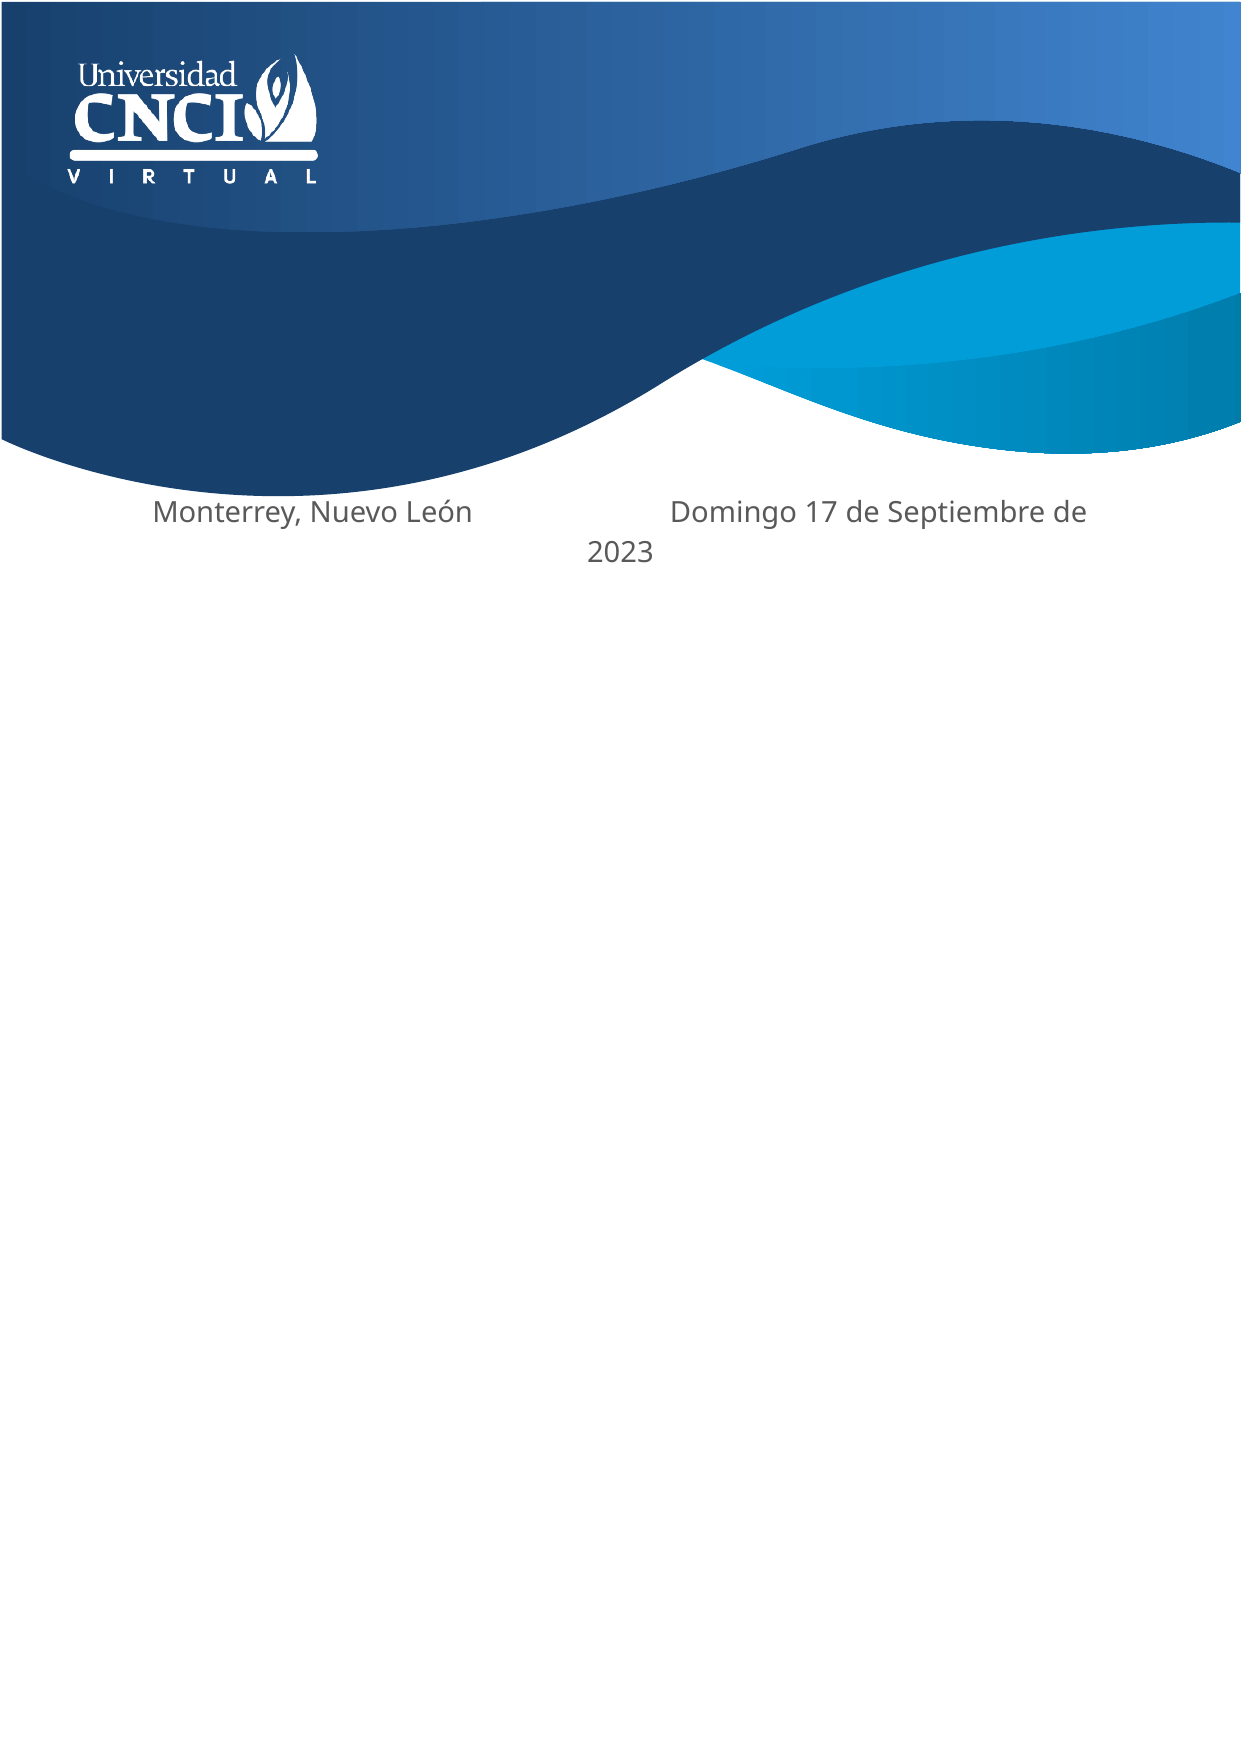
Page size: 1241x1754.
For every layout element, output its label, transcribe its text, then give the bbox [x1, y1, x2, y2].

picture [38, 33, 348, 222]
text Monterrey, Nuevo León Domingo 17 de Septiembre de 2023 [150, 491, 1090, 571]
